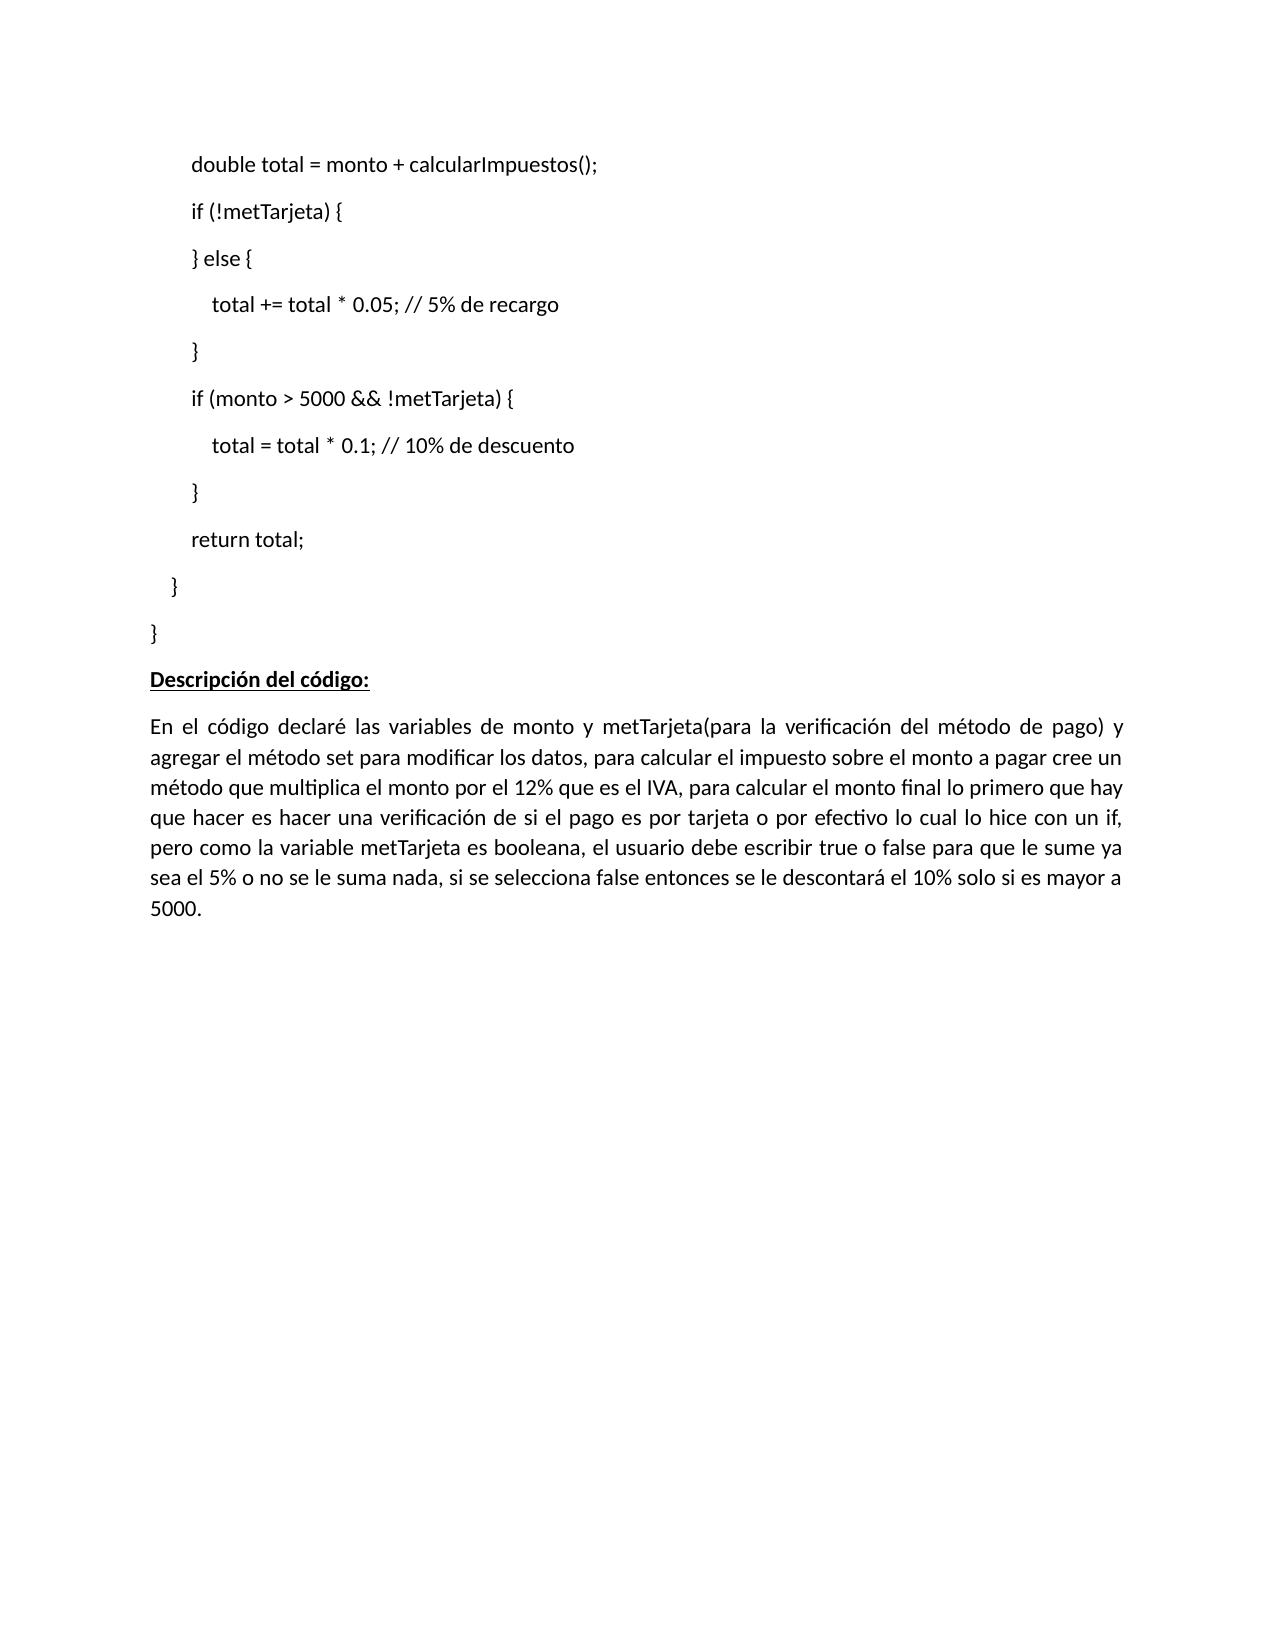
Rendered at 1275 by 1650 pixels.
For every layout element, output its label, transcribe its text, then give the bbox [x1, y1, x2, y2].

text } [150, 478, 1125, 506]
text double total = monto + calcularImpuestos(); [150, 150, 1125, 178]
text Descripción del código: [150, 666, 1125, 694]
text } [150, 572, 1125, 600]
text En el código declaré las variables de monto y metTarjeta(para la verificación del método de pago) y agregar el método set para modificar los datos, para calcular el impuesto sobre el monto a pagar cree un método que multiplica el monto por el 12% que es el IVA, para calcular el monto final lo primero que hay que hacer es hacer una verificación de si el pago es por tarjeta o por efectivo lo cual lo hice con un if, pero como la variable metTarjeta es booleana, el usuario debe escribir true o false para que le sume ya sea el 5% o no se le suma nada, si se selecciona false entonces se le descontará el 10% solo si es mayor a 5000. [150, 712, 1125, 922]
text if (!metTarjeta) { [150, 197, 1125, 225]
text if (monto > 5000 && !metTarjeta) { [150, 384, 1125, 412]
text total += total * 0.05; // 5% de recargo [150, 291, 1125, 319]
text } [150, 619, 1125, 647]
text } else { [150, 244, 1125, 272]
text return total; [150, 525, 1125, 553]
text total = total * 0.1; // 10% de descuento [150, 431, 1125, 459]
text } [150, 337, 1125, 366]
